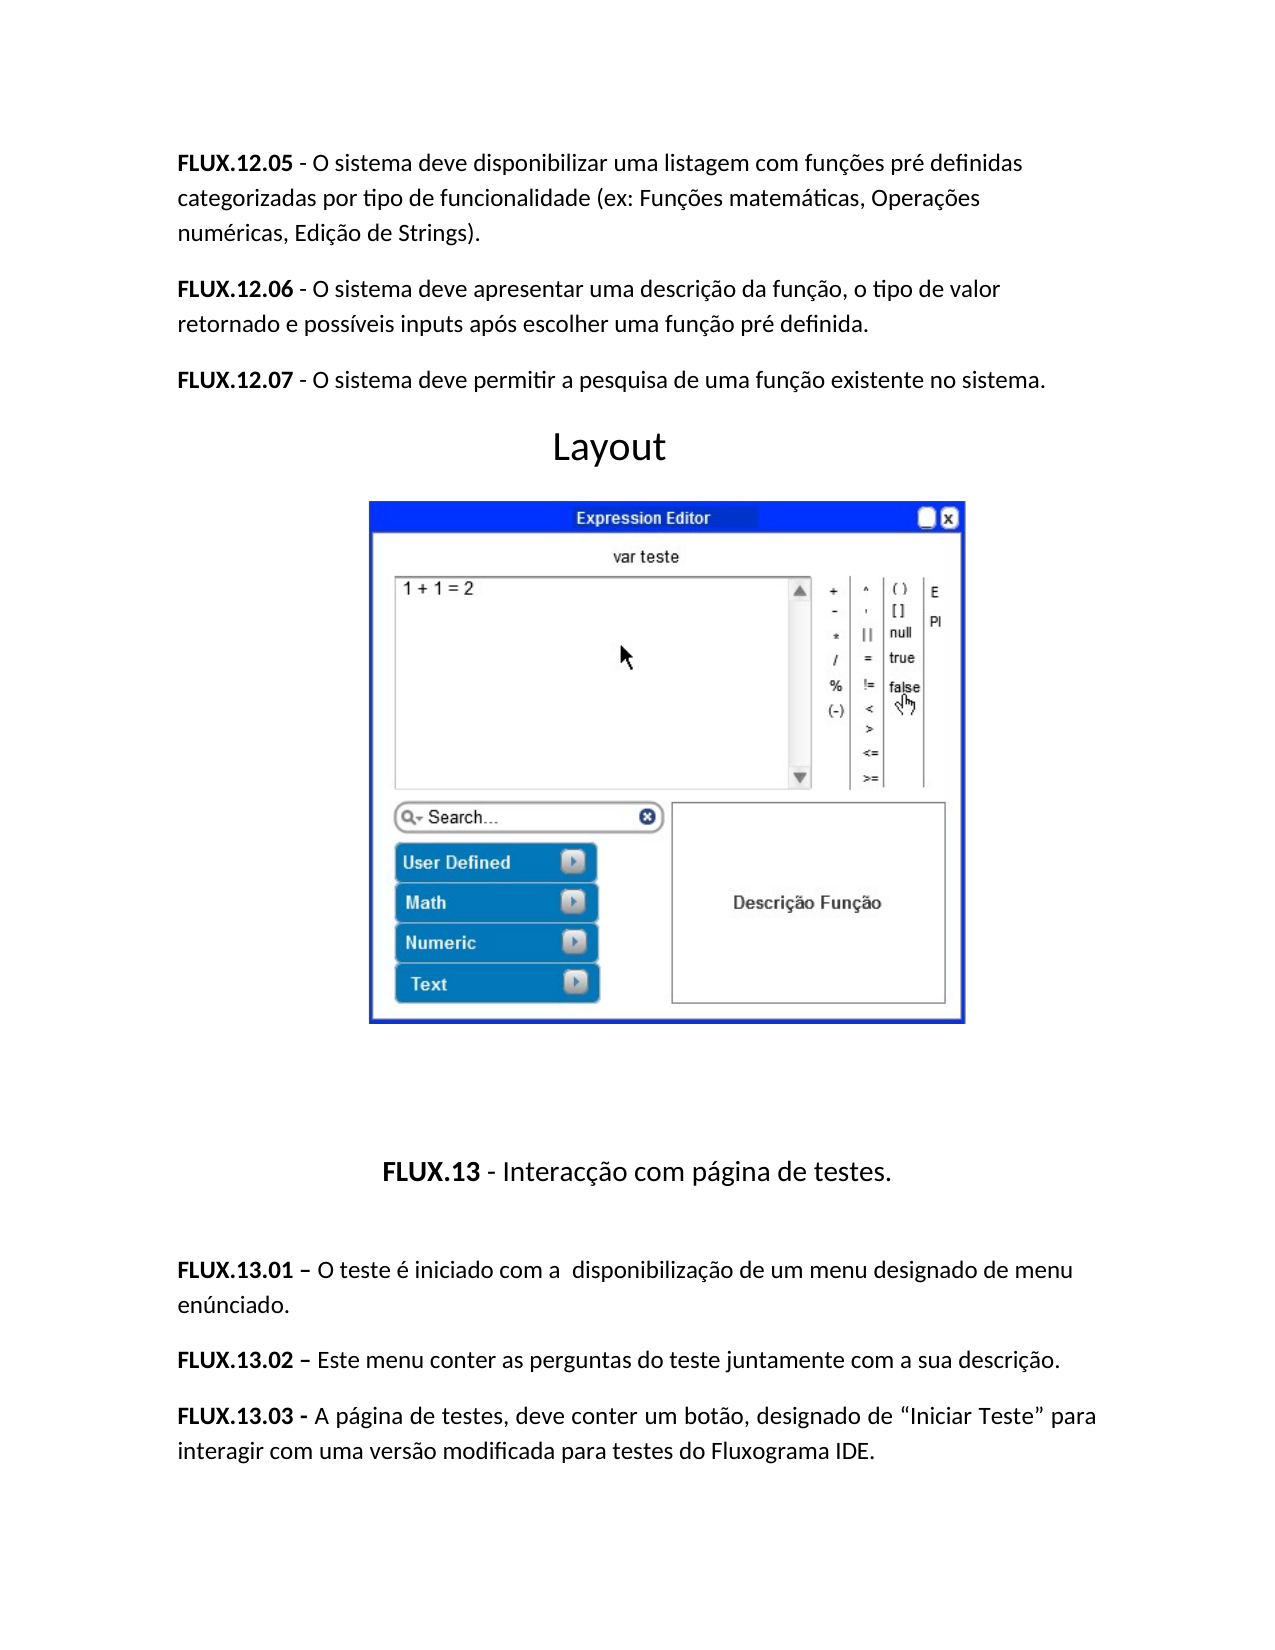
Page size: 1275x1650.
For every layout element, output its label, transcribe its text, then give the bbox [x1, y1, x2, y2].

text FLUX.12.06 - O sistema deve apresentar uma descrição da função, o tipo de valor retornado e possíveis inputs após escolher uma função pré definida. [177, 273, 1098, 339]
text FLUX.12.07 - O sistema deve permitir a pesquisa de uma função existente no sistema. [177, 364, 1098, 395]
subtitle FLUX.13 - Interacção com página de testes. [177, 1153, 1098, 1189]
text FLUX.12.05 - O sistema deve disponibilizar uma listagem com funções pré definidas categorizadas por tipo de funcionalidade (ex: Funções matemáticas, Operações numéricas, Edição de Strings). [177, 148, 1098, 248]
text FLUX.13.02 – Este menu conter as perguntas do teste juntamente com a sua descrição. [177, 1344, 1098, 1375]
picture [368, 501, 966, 1024]
text FLUX.13.01 – O teste é iniciado com a disponibilização de um menu designado de menu enúnciado. [177, 1254, 1098, 1319]
text Layout [477, 420, 1098, 471]
